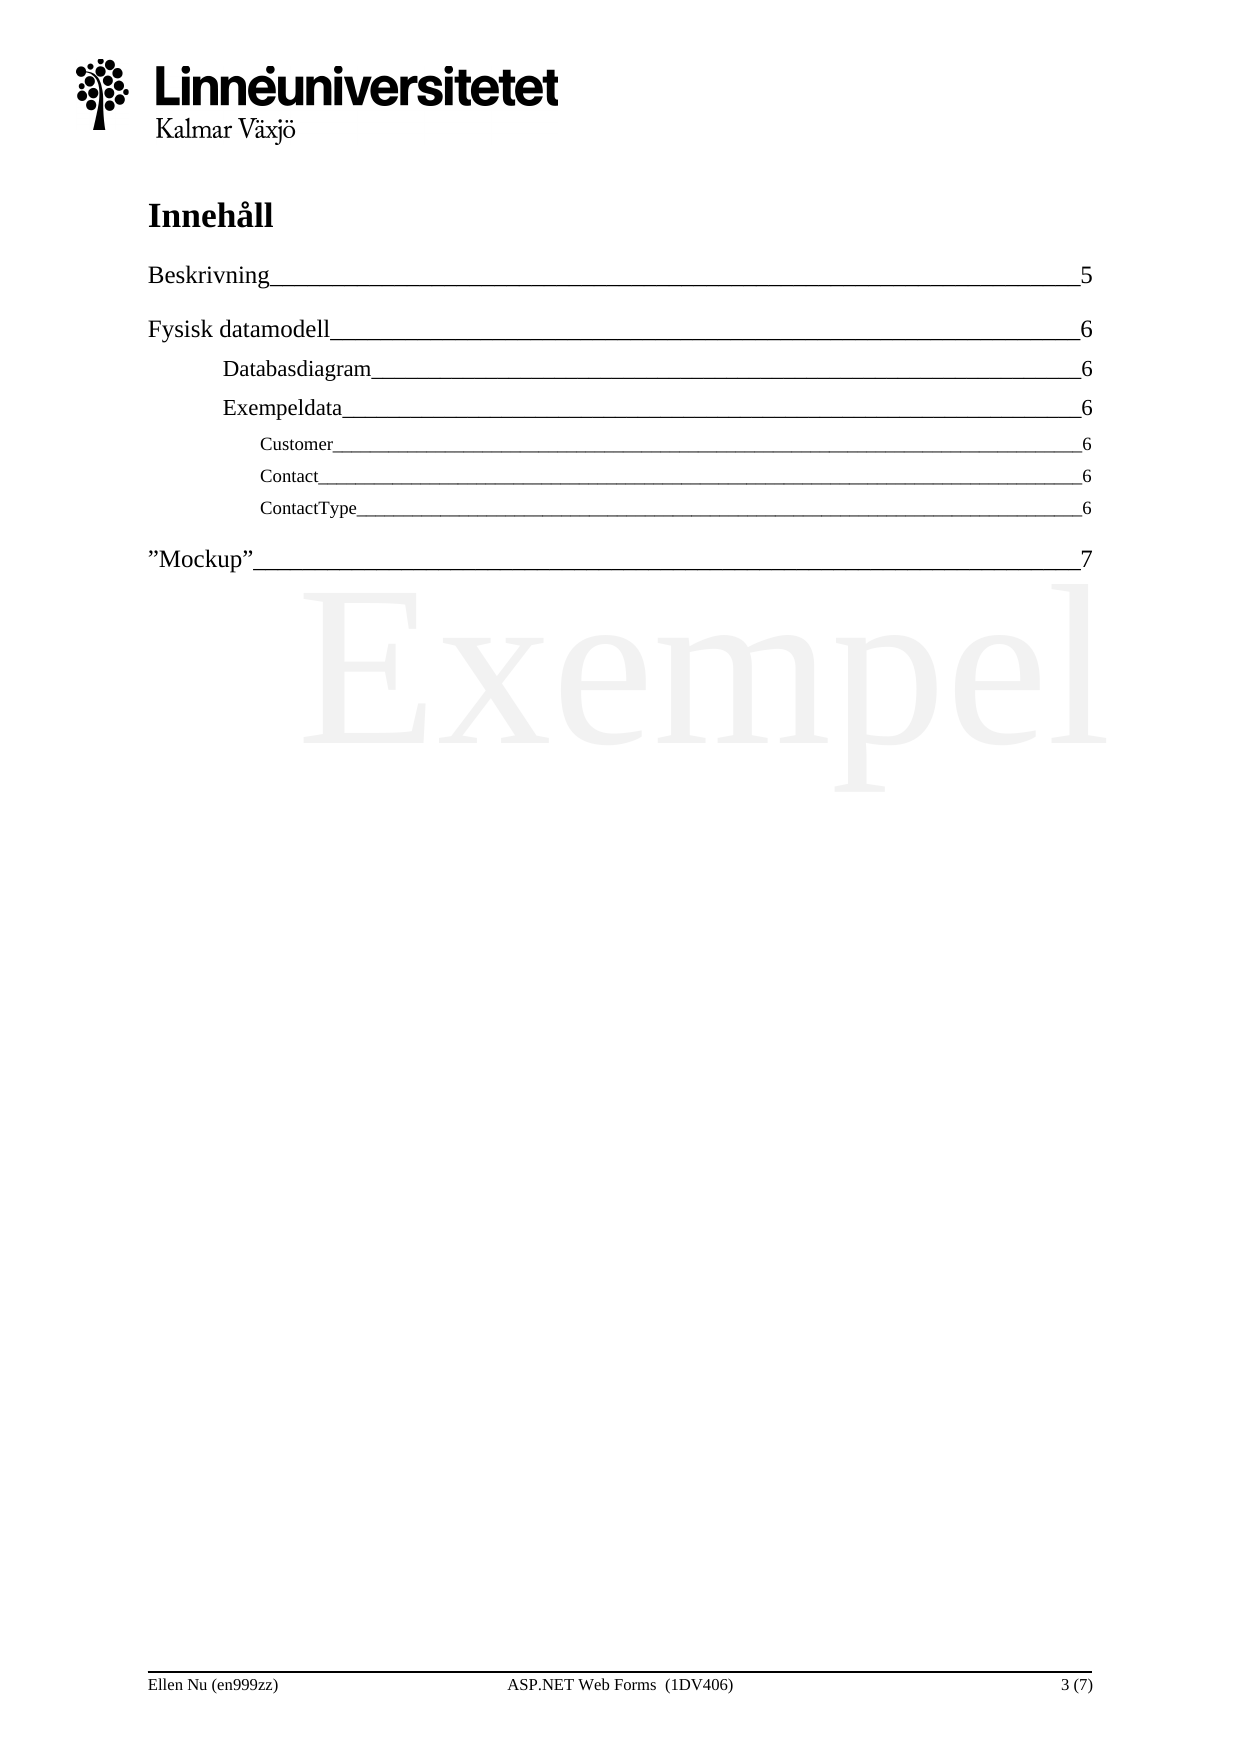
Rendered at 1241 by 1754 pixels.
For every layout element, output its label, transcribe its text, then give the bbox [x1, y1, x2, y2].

text Innehåll [148, 194, 1092, 235]
picture [76, 59, 129, 130]
picture [156, 66, 558, 145]
